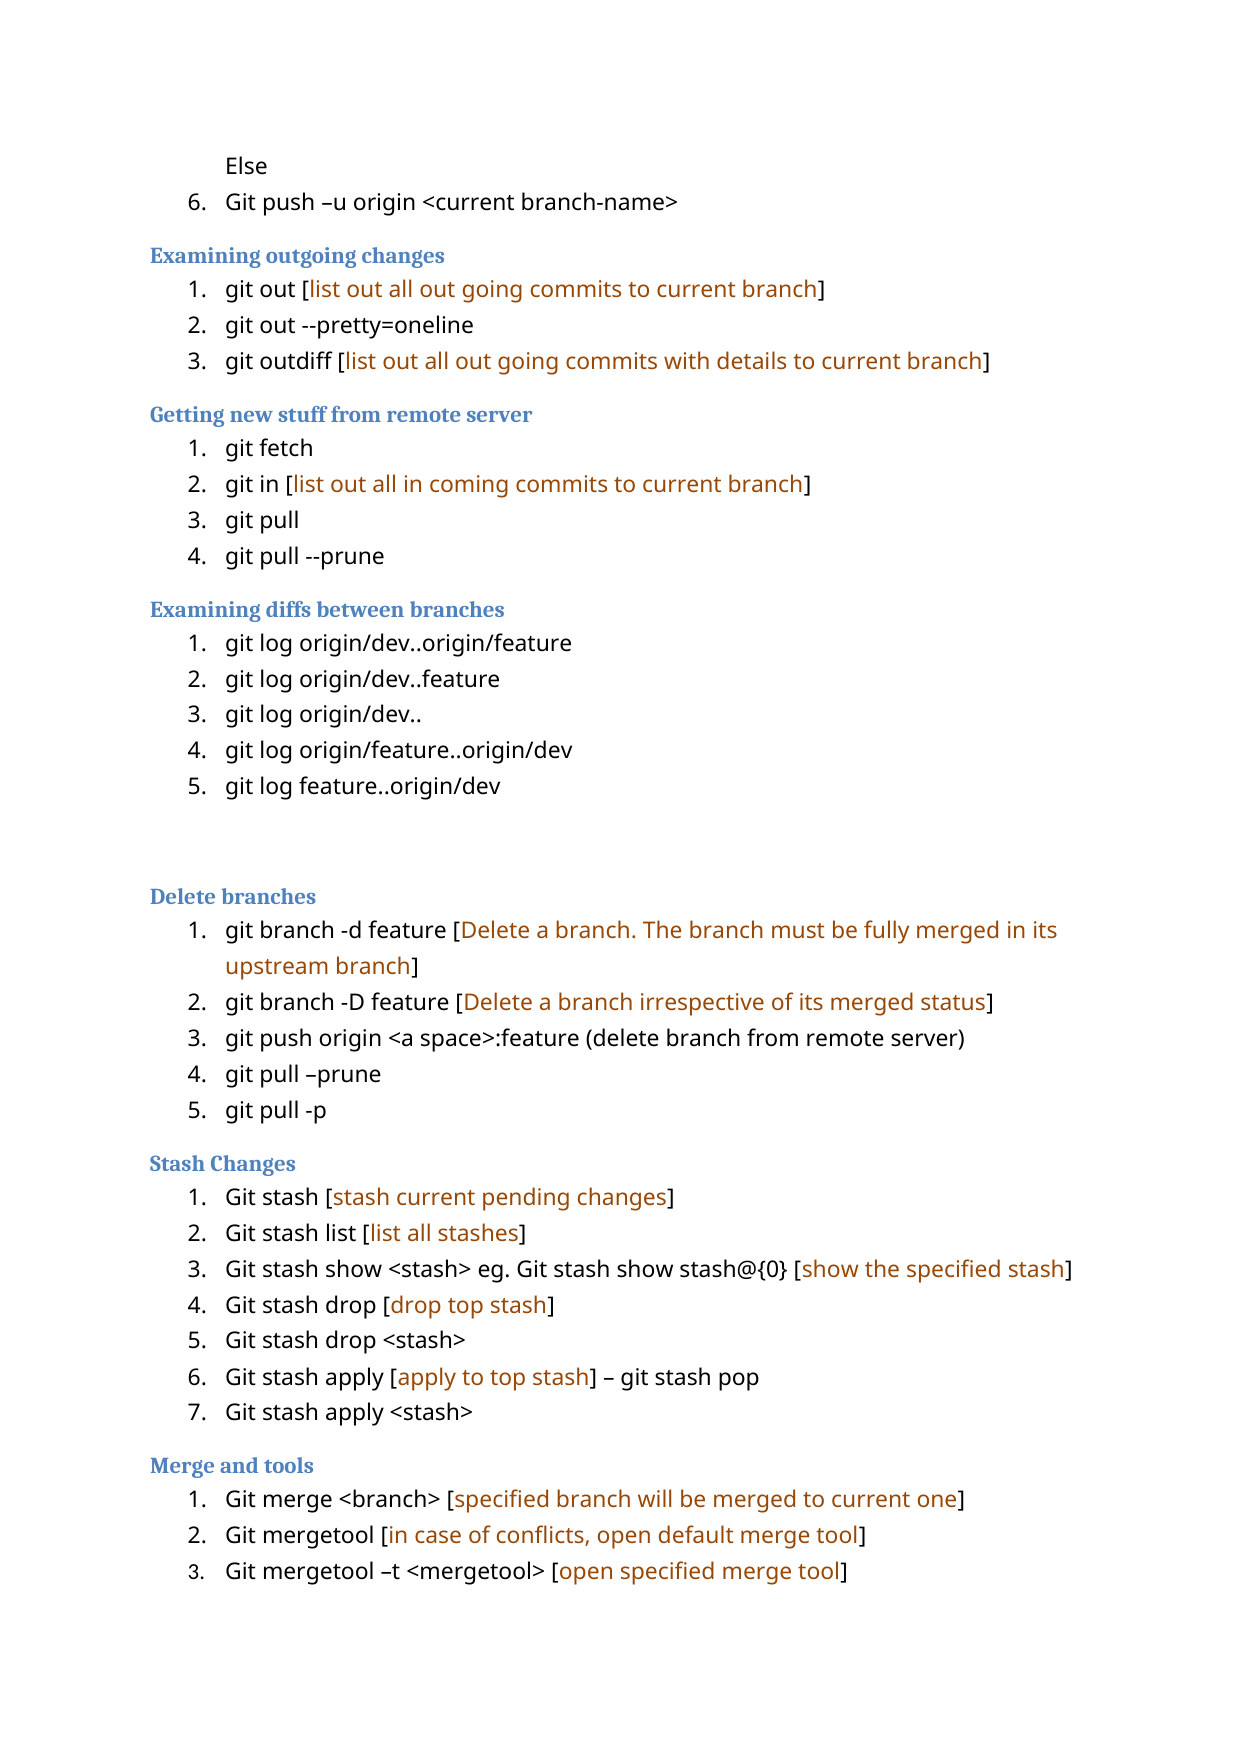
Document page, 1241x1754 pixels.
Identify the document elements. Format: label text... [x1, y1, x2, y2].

subtitle Stash Changes [150, 1151, 1090, 1177]
list git log feature..origin/dev [187, 770, 1090, 802]
list git fetch [187, 432, 1090, 463]
list git out --pretty=oneline [187, 309, 1090, 340]
list Else [225, 150, 1090, 181]
list Git stash drop <stash> [187, 1324, 1090, 1356]
list git pull --prune [187, 539, 1090, 571]
list Git stash apply <stash> [187, 1396, 1090, 1428]
list Git stash apply [apply to top stash] – git stash pop [187, 1360, 1090, 1392]
list git log origin/dev.. [187, 698, 1090, 730]
list Git mergetool [in case of conflicts, open default merge tool] [187, 1519, 1090, 1551]
list git push origin <a space>:feature (delete branch from remote server) [187, 1022, 1090, 1053]
list git out [list out all out going commits to current branch] [187, 273, 1090, 304]
list Git mergetool –t <mergetool> [open specified merge tool] [187, 1555, 1090, 1586]
list git branch -D feature [Delete a branch irrespective of its merged status] [187, 986, 1090, 1017]
list git in [list out all in coming commits to current branch] [187, 468, 1090, 499]
subtitle Examining diffs between branches [150, 596, 1090, 623]
list Git push –u origin <current branch-name> [187, 186, 1090, 217]
list git outdiff [list out all out going commits with details to current branch] [187, 345, 1090, 376]
list git log origin/dev..feature [187, 662, 1090, 694]
list Git stash list [list all stashes] [187, 1217, 1090, 1248]
subtitle Merge and tools [150, 1453, 1090, 1479]
list git branch -d feature [Delete a branch. The branch must be fully merged in its upstream branch] [187, 914, 1090, 981]
list git pull -p [187, 1094, 1090, 1125]
list Git merge <branch> [specified branch will be merged to current one] [187, 1483, 1090, 1514]
list git pull [187, 504, 1090, 535]
list Git stash drop [drop top stash] [187, 1288, 1090, 1320]
subtitle Examining outgoing changes [150, 243, 1090, 269]
subtitle Getting new stuff from remote server [150, 402, 1090, 428]
list Git stash [stash current pending changes] [187, 1181, 1090, 1212]
subtitle Delete branches [150, 884, 1090, 910]
list Git stash show <stash> eg. Git stash show stash@{0} [show the specified stash] [187, 1253, 1090, 1284]
list git pull –prune [187, 1058, 1090, 1089]
list git log origin/dev..origin/feature [187, 627, 1090, 658]
list git log origin/feature..origin/dev [187, 734, 1090, 766]
